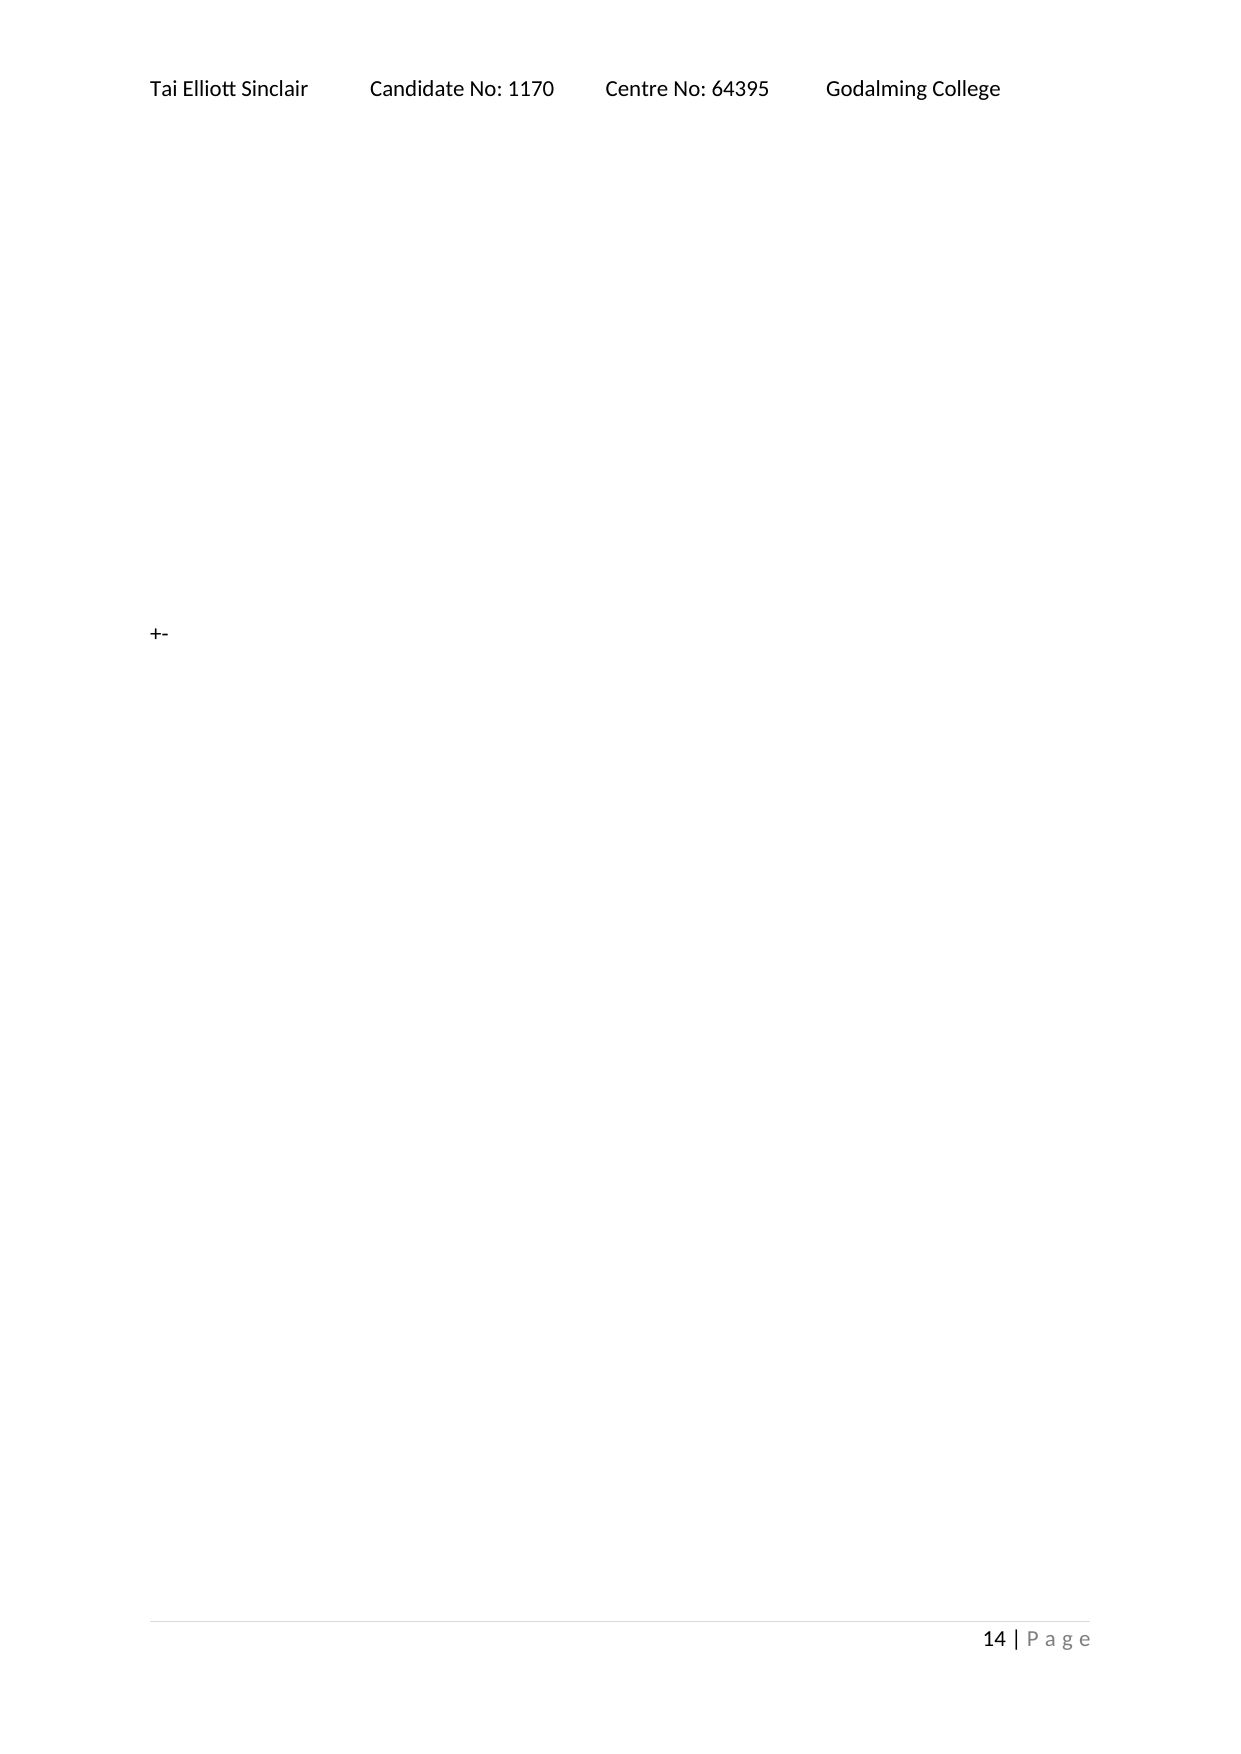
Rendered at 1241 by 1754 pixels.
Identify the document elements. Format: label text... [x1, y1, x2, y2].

text +- [150, 619, 1090, 647]
